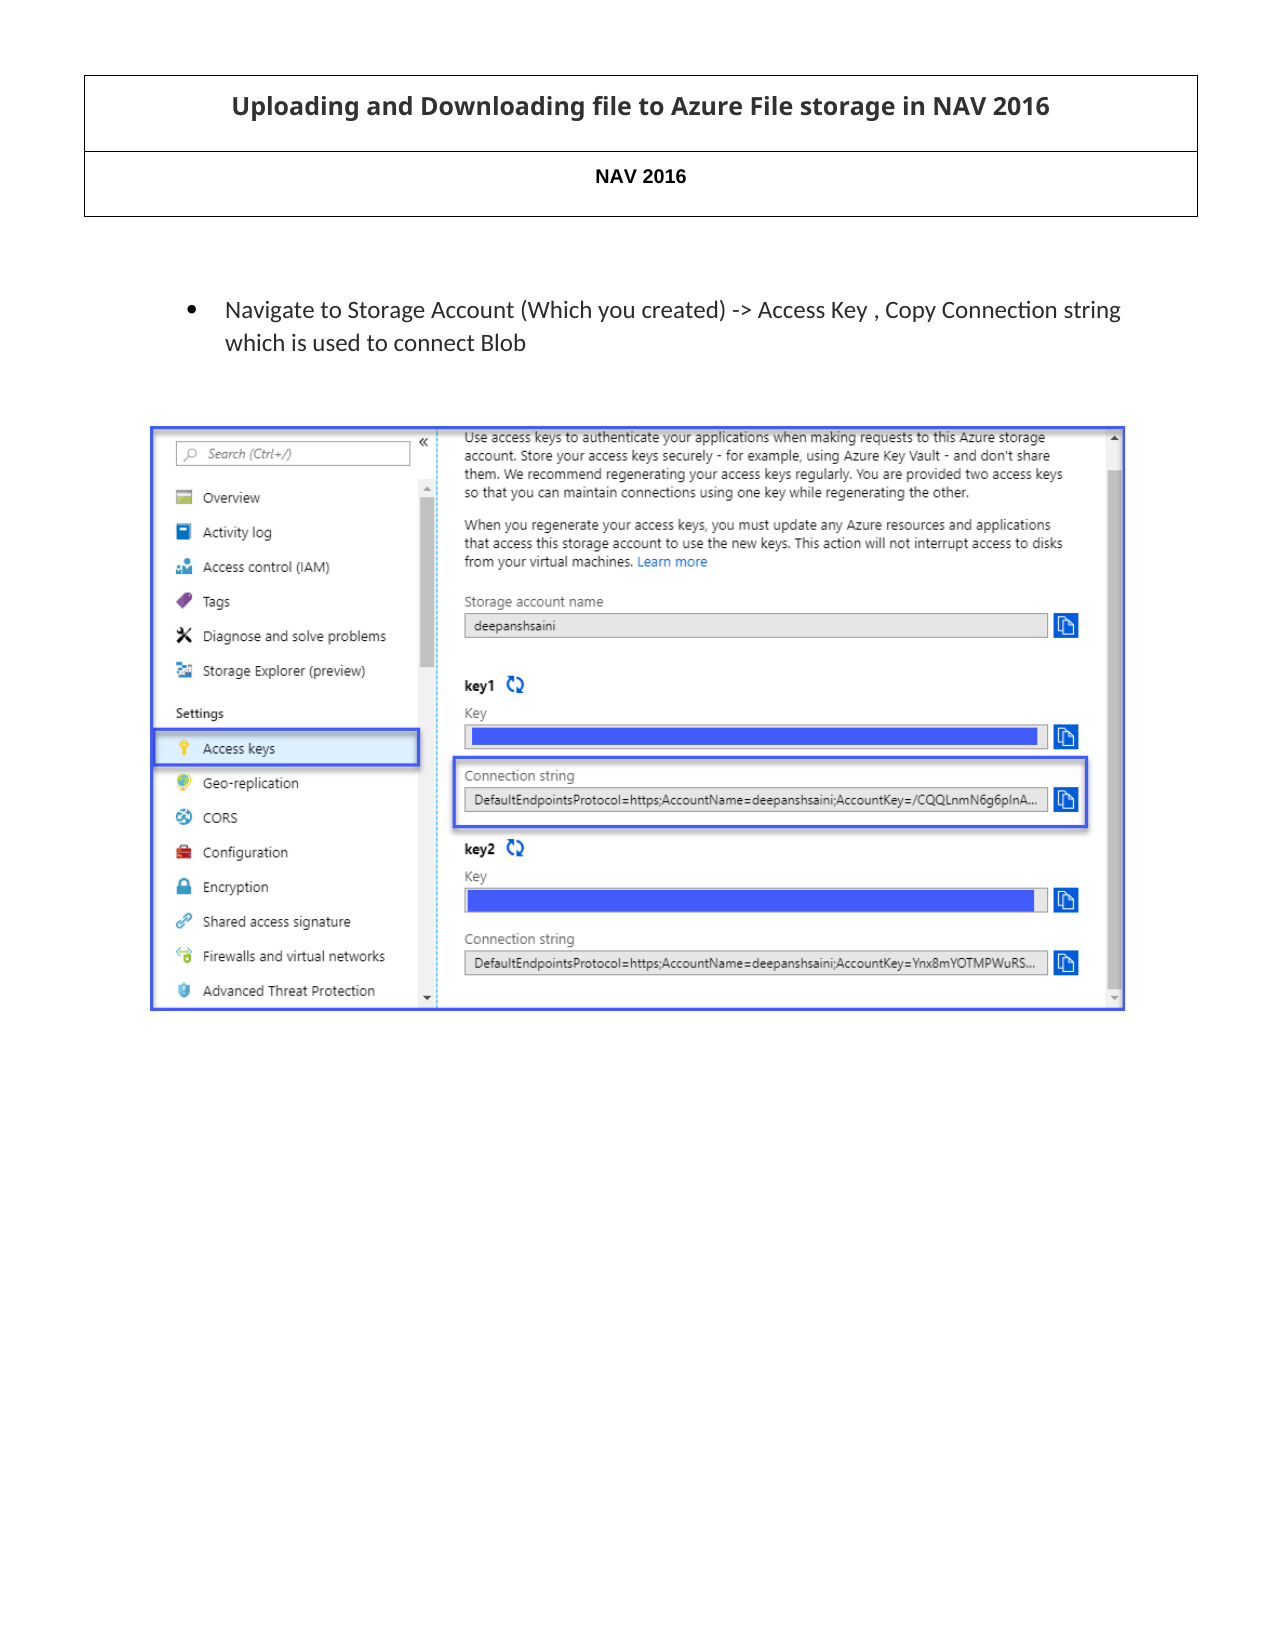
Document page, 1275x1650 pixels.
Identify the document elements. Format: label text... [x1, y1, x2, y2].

list Navigate to Storage Account (Which you created) -> Access Key , Copy Connection string which is used to connect Blob [187, 294, 1125, 358]
picture [150, 426, 1125, 1011]
